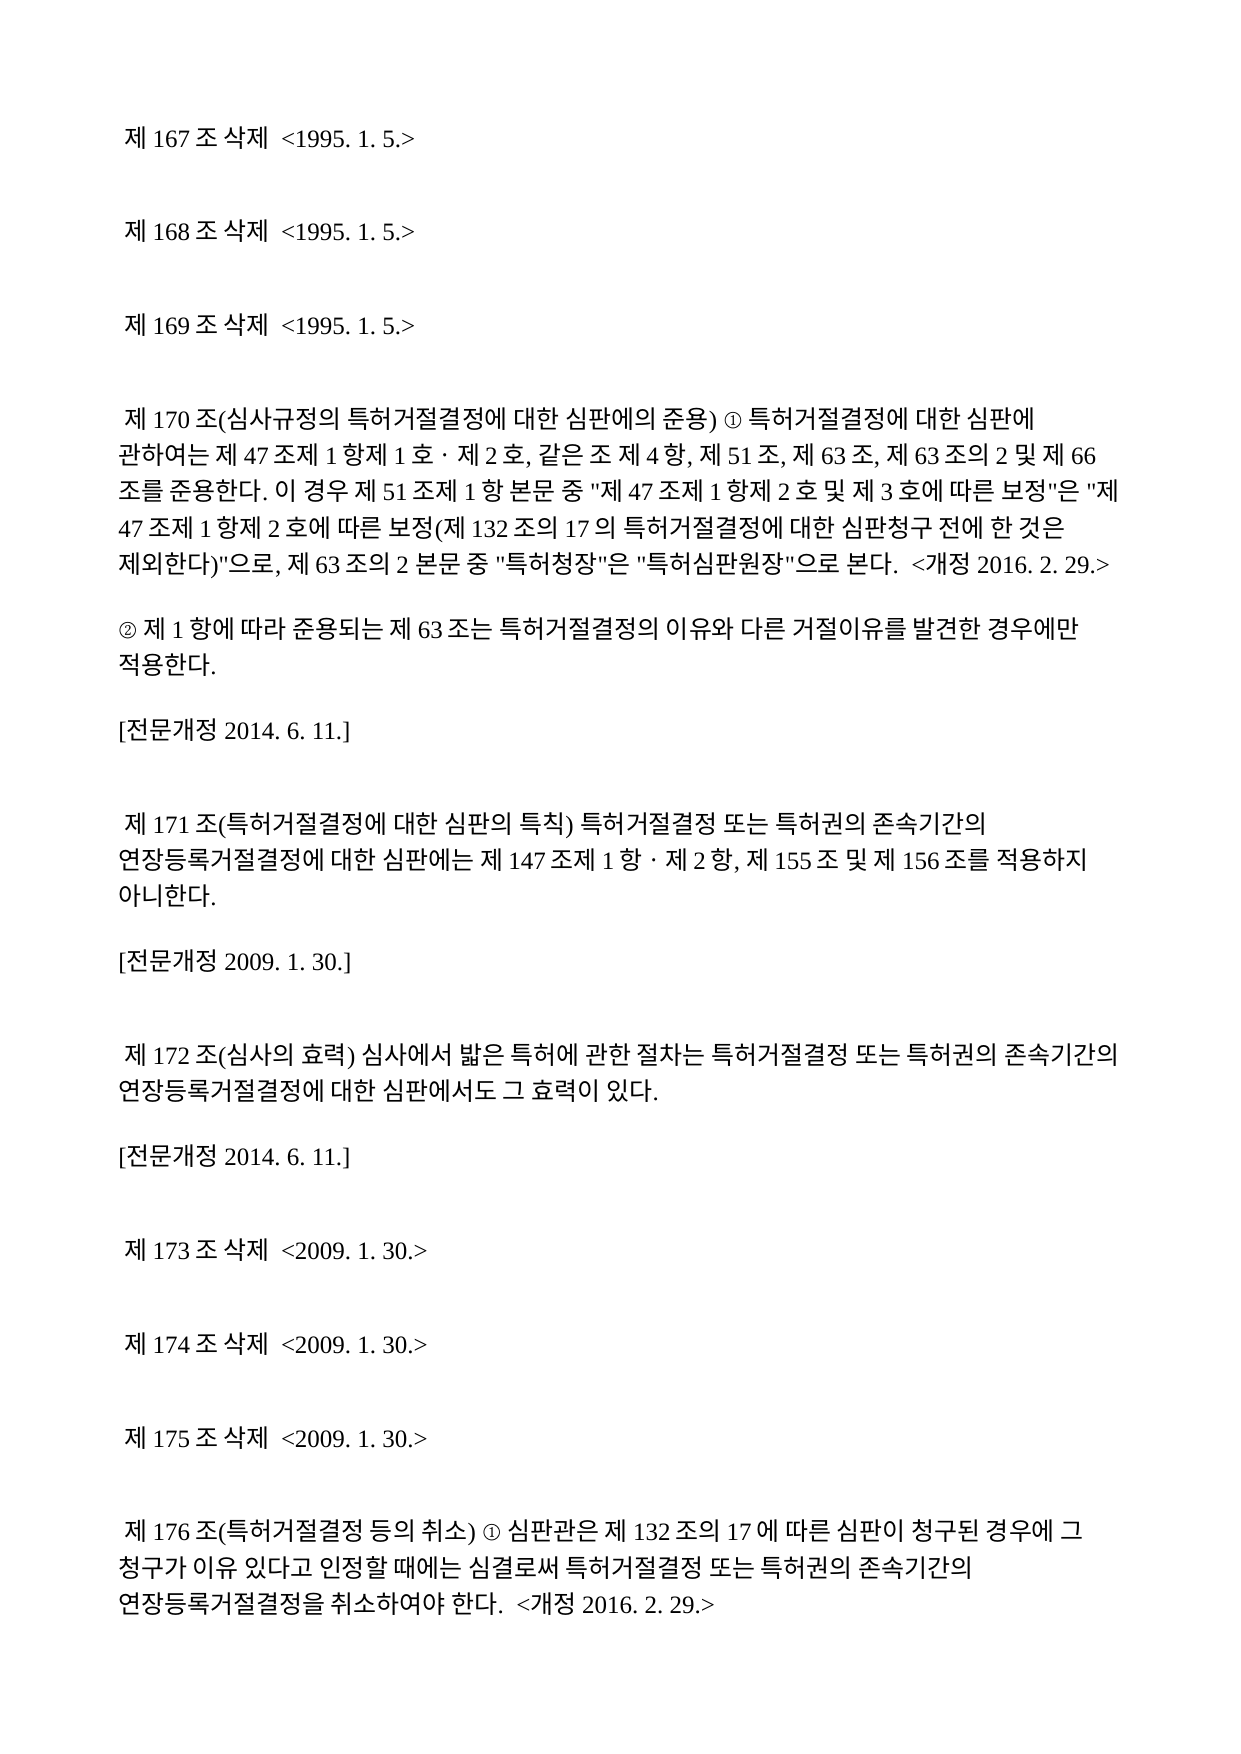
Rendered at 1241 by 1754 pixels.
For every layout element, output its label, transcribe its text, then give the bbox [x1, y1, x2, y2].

text 제173조 삭제 <2009. 1. 30.> [118, 1231, 1122, 1267]
text ② 제1항에 따라 준용되는 제63조는 특허거절결정의 이유와 다른 거절이유를 발견한 경우에만 적용한다. [118, 609, 1122, 682]
text 제169조 삭제 <1995. 1. 5.> [118, 306, 1122, 342]
text [전문개정 2014. 6. 11.] [118, 1137, 1122, 1173]
text [전문개정 2014. 6. 11.] [118, 711, 1122, 747]
text 제175조 삭제 <2009. 1. 30.> [118, 1418, 1122, 1454]
text 제174조 삭제 <2009. 1. 30.> [118, 1324, 1122, 1361]
text 제176조(특허거절결정 등의 취소) ① 심판관은 제132조의17에 따른 심판이 청구된 경우에 그 청구가 이유 있다고 인정할 때에는 심결로써 특허거절결정 또는 특허권의 존속기간의 연장등록거절결정을 취소하여야 한다. <개정 2016. 2. 29.> [118, 1512, 1122, 1621]
text 제168조 삭제 <1995. 1. 5.> [118, 212, 1122, 248]
text 제170조(심사규정의 특허거절결정에 대한 심판에의 준용) ① 특허거절결정에 대한 심판에 관하여는 제47조제1항제1호ㆍ제2호, 같은 조 제4항, 제51조, 제63조, 제63조의2 및 제66조를 준용한다. 이 경우 제51조제1항 본문 중 "제47조제1항제2호 및 제3호에 따른 보정"은 "제47조제1항제2호에 따른 보정(제132조의17의 특허거절결정에 대한 심판청구 전에 한 것은 제외한다)"으로, 제63조의2 본문 중 "특허청장"은 "특허심판원장"으로 본다. <개정 2016. 2. 29.> [118, 399, 1122, 581]
text 제172조(심사의 효력) 심사에서 밟은 특허에 관한 절차는 특허거절결정 또는 특허권의 존속기간의 연장등록거절결정에 대한 심판에서도 그 효력이 있다. [118, 1036, 1122, 1108]
text 제167조 삭제 <1995. 1. 5.> [118, 118, 1122, 154]
text [전문개정 2009. 1. 30.] [118, 942, 1122, 978]
text 제171조(특허거절결정에 대한 심판의 특칙) 특허거절결정 또는 특허권의 존속기간의 연장등록거절결정에 대한 심판에는 제147조제1항ㆍ제2항, 제155조 및 제156조를 적용하지 아니한다. [118, 804, 1122, 913]
